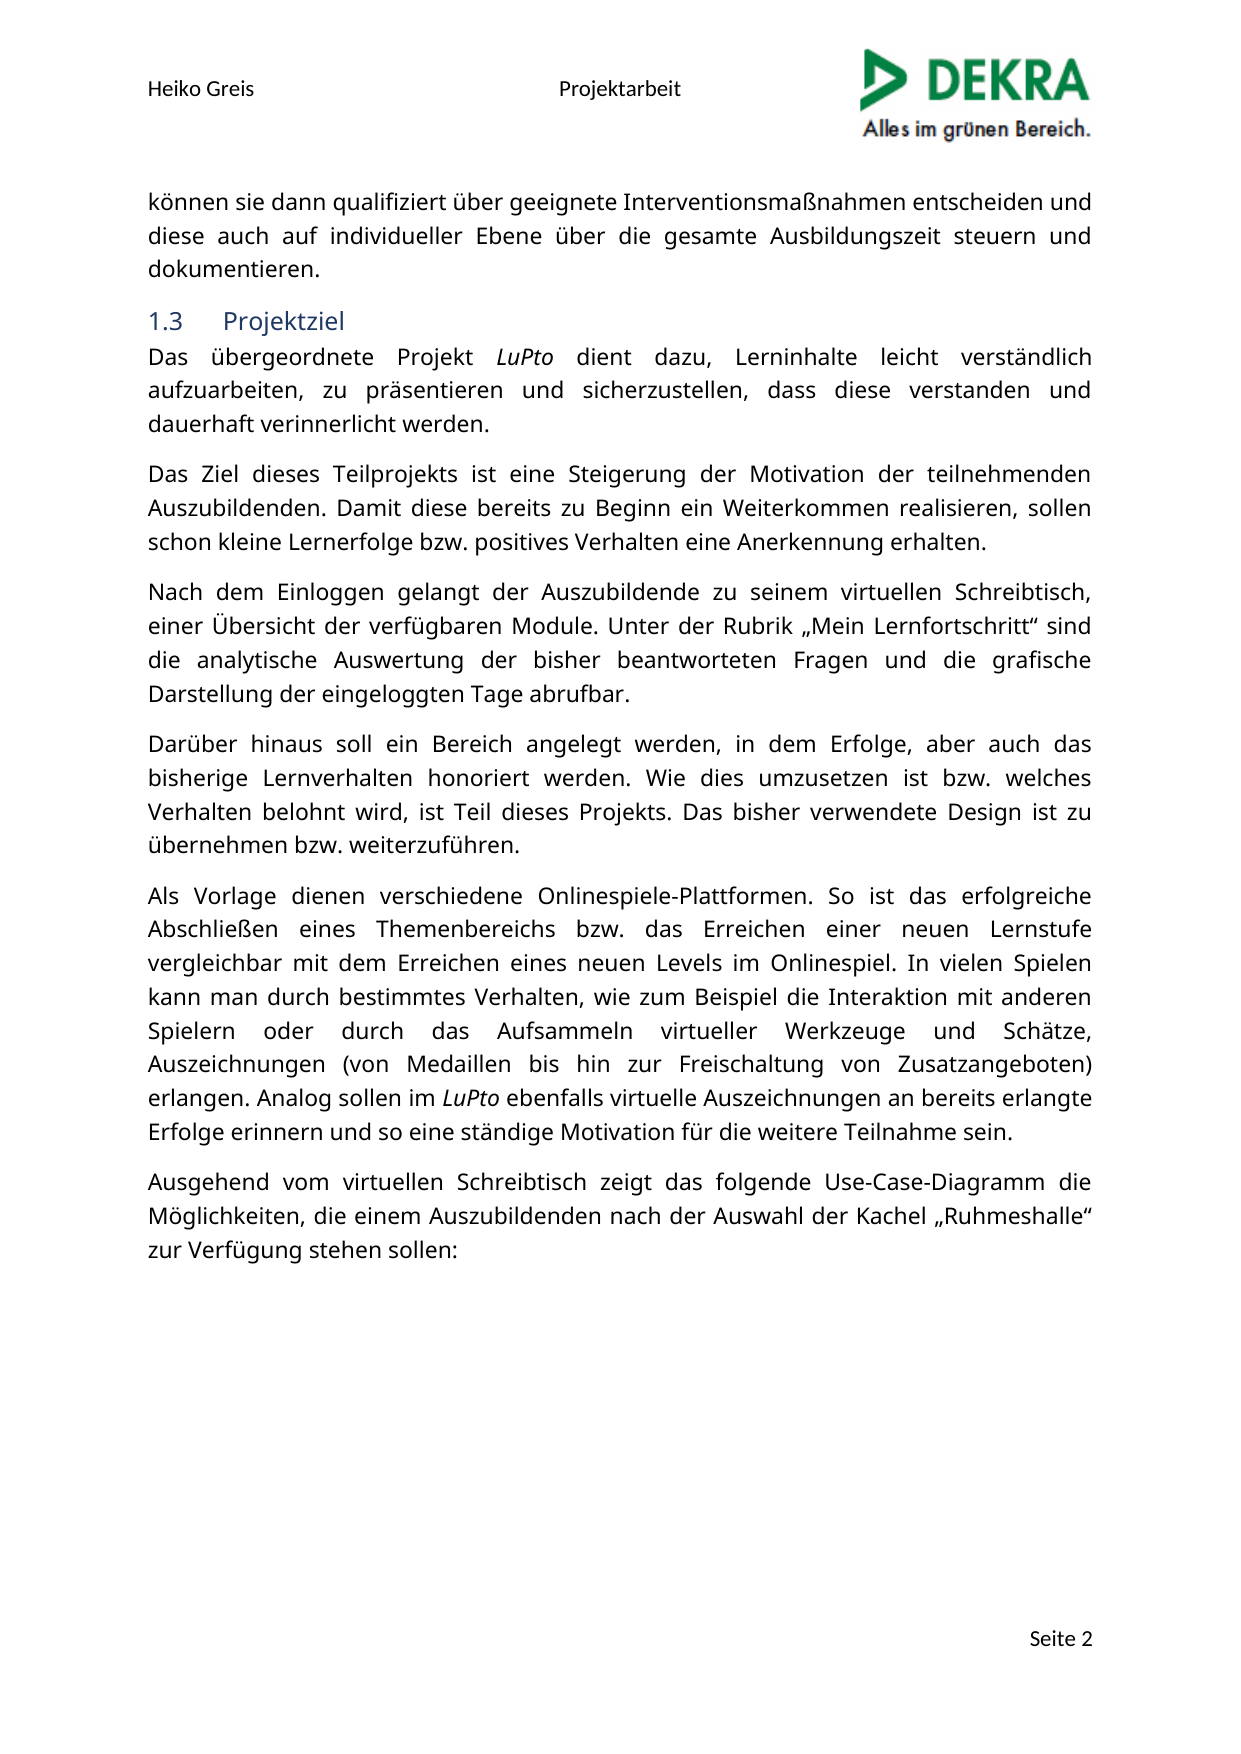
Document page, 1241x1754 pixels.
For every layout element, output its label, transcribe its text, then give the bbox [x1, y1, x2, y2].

picture [860, 48, 1095, 143]
subtitle Projektziel [148, 304, 1093, 338]
text Das Ziel dieses Teilprojekts ist eine Steigerung der Motivation der teilnehmenden Auszubildenden. Damit diese bereits zu Beginn ein Weiterkommen realisieren, sollen schon kleine Lernerfolge bzw. positives Verhalten eine Anerkennung erhalten. [148, 458, 1093, 557]
text Als Vorlage dienen verschiedene Onlinespiele-Plattformen. So ist das erfolgreiche Abschließen eines Themenbereichs bzw. das Erreichen einer neuen Lernstufe vergleichbar mit dem Erreichen eines neuen Levels im Onlinespiel. In vielen Spielen kann man durch bestimmtes Verhalten, wie zum Beispiel die Interaktion mit anderen Spielern oder durch das Aufsammeln virtueller Werkzeuge und Schätze, Auszeichnungen (von Medaillen bis hin zur Freischaltung von Zusatzangeboten) erlangen. Analog sollen im LuPto ebenfalls virtuelle Auszeichnungen an bereits erlangte Erfolge erinnern und so eine ständige Motivation für die weitere Teilnahme sein. [148, 880, 1093, 1147]
text Nach dem Einloggen gelangt der Auszubildende zu seinem virtuellen Schreibtisch, einer Übersicht der verfügbaren Module. Unter der Rubrik „Mein Lernfortschritt“ sind die analytische Auswertung der bisher beantworteten Fragen und die grafische Darstellung der eingeloggten Tage abrufbar. [148, 576, 1093, 709]
text Ausgehend vom virtuellen Schreibtisch zeigt das folgende Use-Case-Diagramm die Möglichkeiten, die einem Auszubildenden nach der Auswahl der Kachel „Ruhmeshalle“ zur Verfügung stehen sollen: [148, 1166, 1093, 1265]
text Das übergeordnete Projekt LuPto dient dazu, Lerninhalte leicht verständlich aufzuarbeiten, zu präsentieren und sicherzustellen, dass diese verstanden und dauerhaft verinnerlicht werden. [148, 341, 1093, 439]
text Darüber hinaus soll ein Bereich angelegt werden, in dem Erfolge, aber auch das bisherige Lernverhalten honoriert werden. Wie dies umzusetzen ist bzw. welches Verhalten belohnt wird, ist Teil dieses Projekts. Das bisher verwendete Design ist zu übernehmen bzw. weiterzuführen. [148, 728, 1093, 861]
